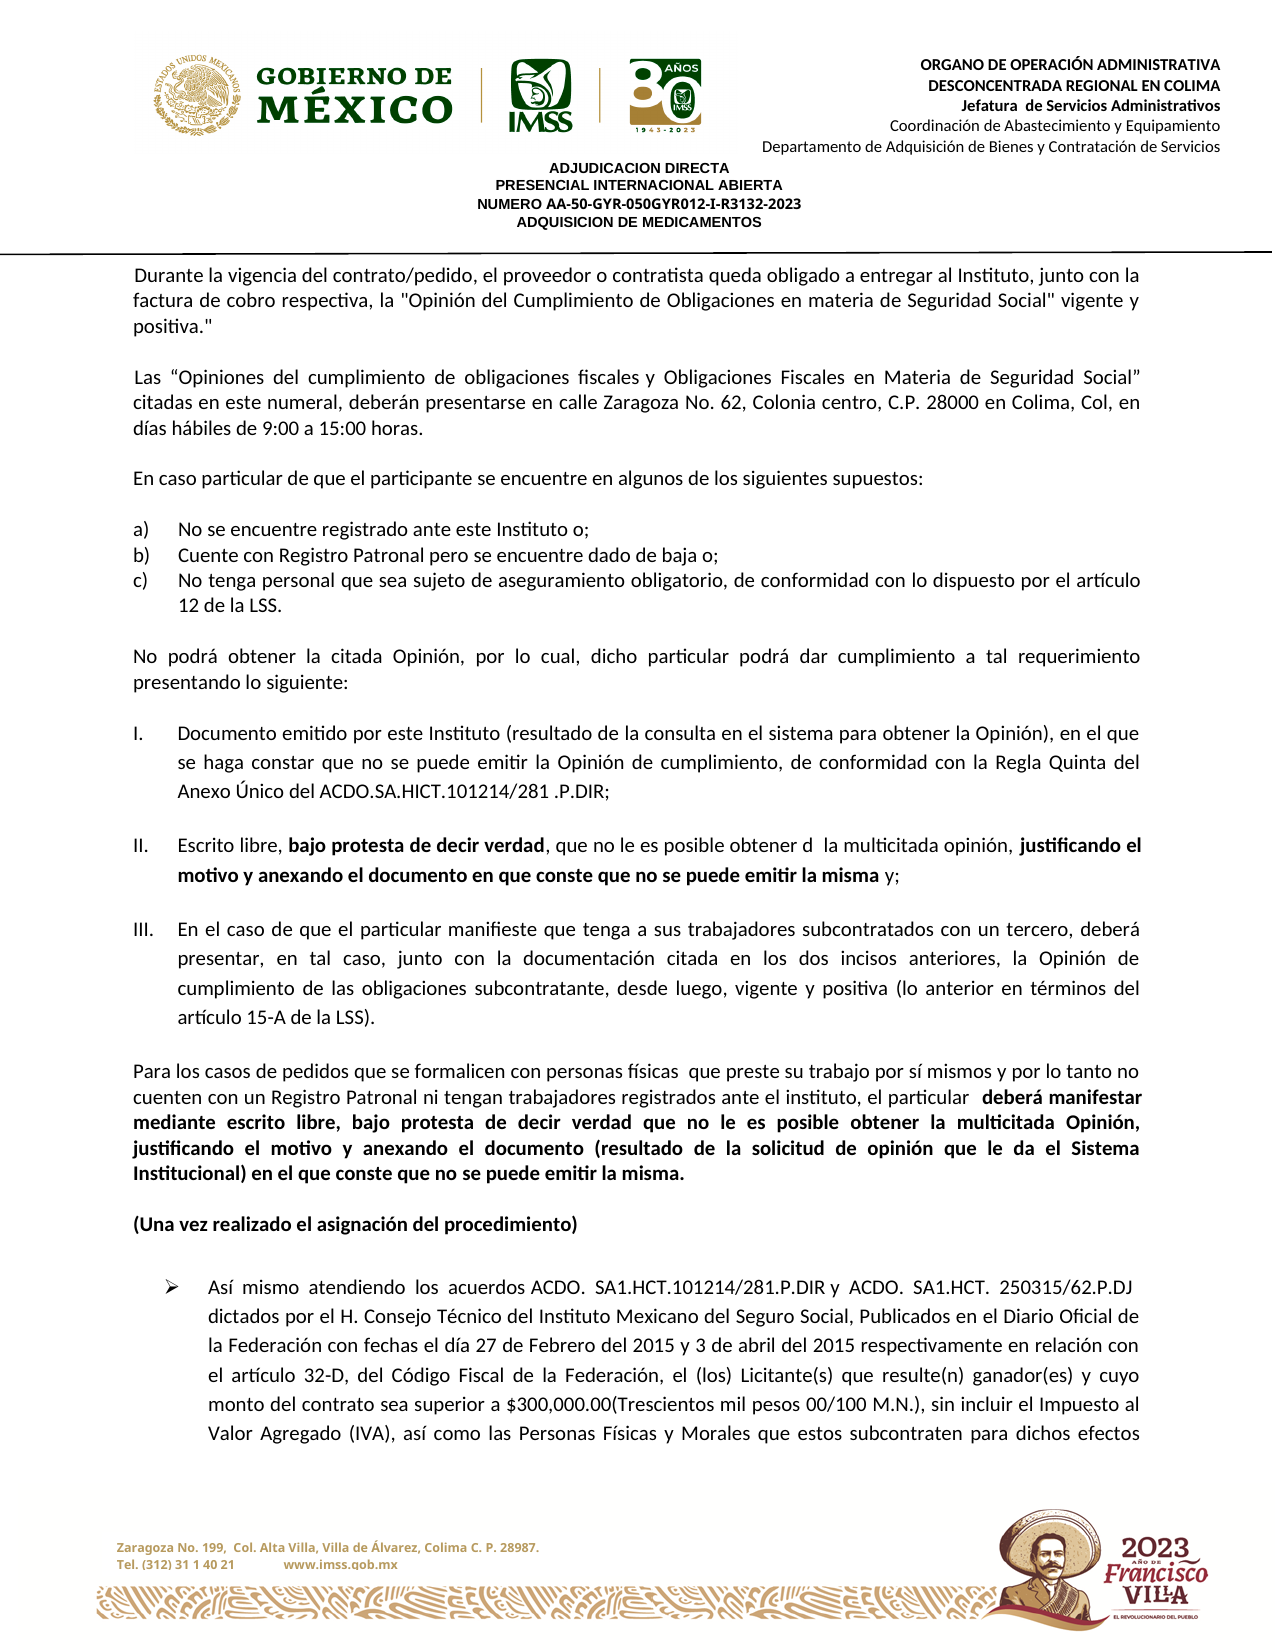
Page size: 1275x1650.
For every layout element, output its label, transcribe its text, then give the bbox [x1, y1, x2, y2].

text (Una vez realizado el asignación del procedimiento) [133, 1211, 1142, 1236]
text Las “Opiniones del cumplimiento de obligaciones fiscales y Obligaciones Fiscales en Materia de Seguridad Social” citadas en este numeral, deberán presentarse en calle Zaragoza No. 62, Colonia centro, C.P. 28000 en Colima, Col, en días hábiles de 9:00 a 15:00 horas. [133, 364, 1142, 440]
text No podrá obtener la citada Opinión, por lo cual, dicho particular podrá dar cumplimiento a tal requerimiento presentando lo siguiente: [133, 643, 1142, 694]
list Documento emitido por este Instituto (resultado de la consulta en el sistema para obtener la Opinión), en el que se haga constar que no se puede emitir la Opinión de cumplimiento, de conformidad con la Regla Quinta del Anexo Único del ACDO.SA.HICT.101214/281 .P.DIR; [133, 720, 1142, 803]
list Escrito libre, bajo protesta de decir verdad, que no le es posible obtener d la multicitada opinión, justificando el motivo y anexando el documento en que conste que no se puede emitir la misma y; [133, 833, 1142, 887]
list No se encuentre registrado ante este Instituto o; [133, 516, 1142, 542]
text Durante la vigencia del contrato/pedido, el proveedor o contratista queda obligado a entregar al Instituto, junto con la factura de cobro respectiva, la "Opinión del Cumplimiento de Obligaciones en materia de Seguridad Social" vigente y positiva." [133, 262, 1142, 338]
picture [18, 1483, 1275, 1650]
list Cuente con Registro Patronal pero se encuentre dado de baja o; [133, 542, 1142, 567]
text Para los casos de pedidos que se formalicen con personas físicas que preste su trabajo por sí mismos y por lo tanto no cuenten con un Registro Patronal ni tengan trabajadores registrados ante el instituto, el particular deberá manifestar mediante escrito libre, bajo protesta de decir verdad que no le es posible obtener la multicitada Opinión, justificando el motivo y anexando el documento (resultado de la solicitud de opinión que le da el Sistema Institucional) en el que conste que no se puede emitir la misma. [133, 1058, 1142, 1186]
list En el caso de que el particular manifieste que tenga a sus trabajadores subcontratados con un tercero, deberá presentar, en tal caso, junto con la documentación citada en los dos incisos anteriores, la Opinión de cumplimiento de las obligaciones subcontratante, desde luego, vigente y positiva (lo anterior en términos del artículo 15-A de la LSS). [133, 916, 1142, 1029]
picture [134, 31, 738, 154]
text En caso particular de que el participante se encuentre en algunos de los siguientes supuestos: [133, 466, 1142, 491]
list No tenga personal que sea sujeto de aseguramiento obligatorio, de conformidad con lo dispuesto por el artículo 12 de la LSS. [133, 567, 1142, 618]
